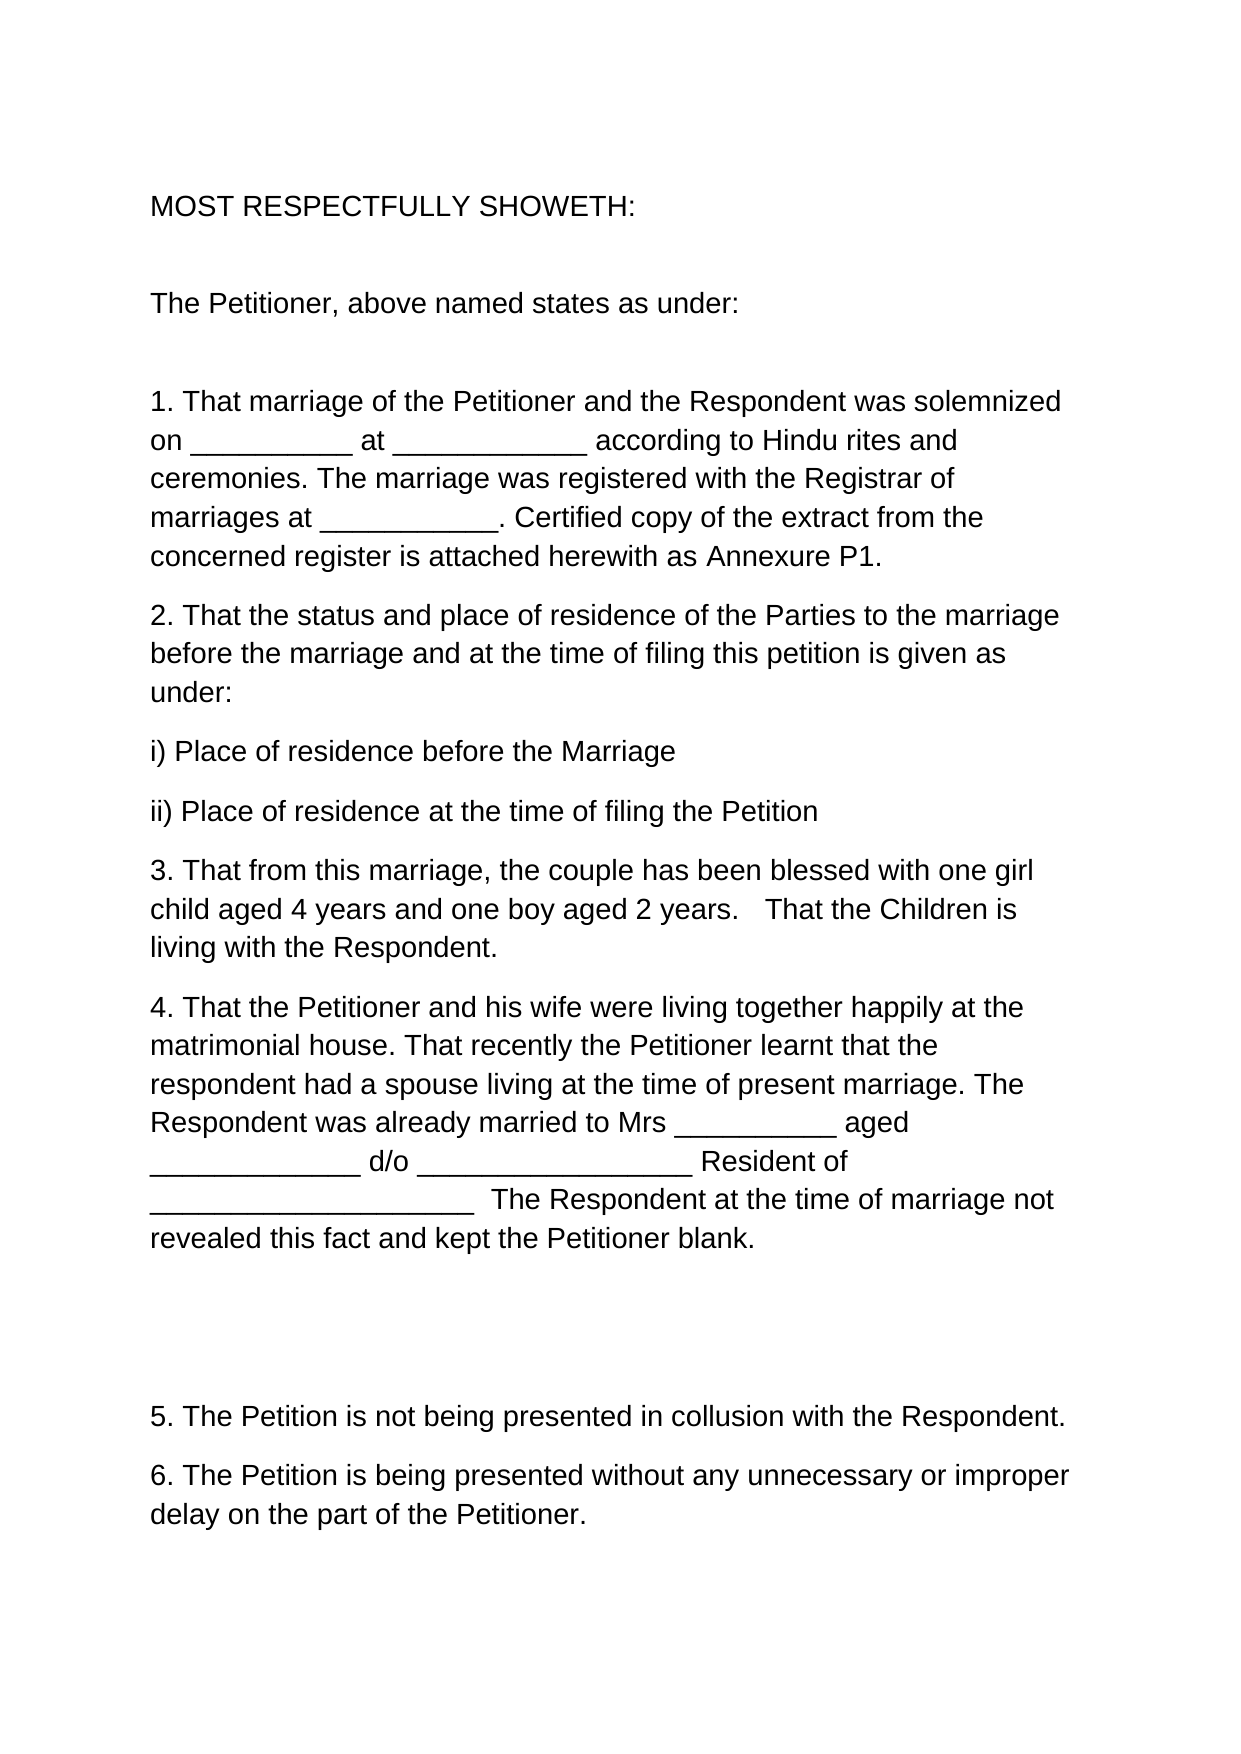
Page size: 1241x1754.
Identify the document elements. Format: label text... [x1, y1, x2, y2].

text i) Place of residence before the Marriage [150, 734, 1090, 768]
text 2. That the status and place of residence of the Parties to the marriage before the marriage and at the time of filing this petition is given as under: [150, 598, 1090, 708]
text 5. The Petition is not being presented in collusion with the Respondent. [150, 1399, 1090, 1432]
text 4. That the Petitioner and his wife were living together happily at the matrimonial house. That recently the Petitioner learnt that the respondent had a spouse living at the time of present marriage. The Respondent was already married to Mrs __________ aged _____________ d/o _________________ Resident of ____________________ The Respondent at the time of marriage not revealed this fact and kept the Petitioner blank. [150, 989, 1090, 1254]
text The Petitioner, above named states as under: [150, 286, 1090, 320]
text ii) Place of residence at the time of filing the Petition [150, 794, 1090, 827]
text MOST RESPECTFULLY SHOWETH: [150, 150, 1090, 261]
text 6. The Petition is being presented without any unnecessary or improper delay on the part of the Petitioner. [150, 1458, 1090, 1530]
text 1. That marriage of the Petitioner and the Respondent was solemnized on __________ at ____________ according to Hindu rites and ceremonies. The marriage was registered with the Registrar of marriages at ___________. Certified copy of the extract from the concerned register is attached herewith as Annexure P1. [150, 346, 1090, 572]
text 3. That from this marriage, the couple has been blessed with one girl child aged 4 years and one boy aged 2 years. That the Children is living with the Respondent. [150, 853, 1090, 964]
